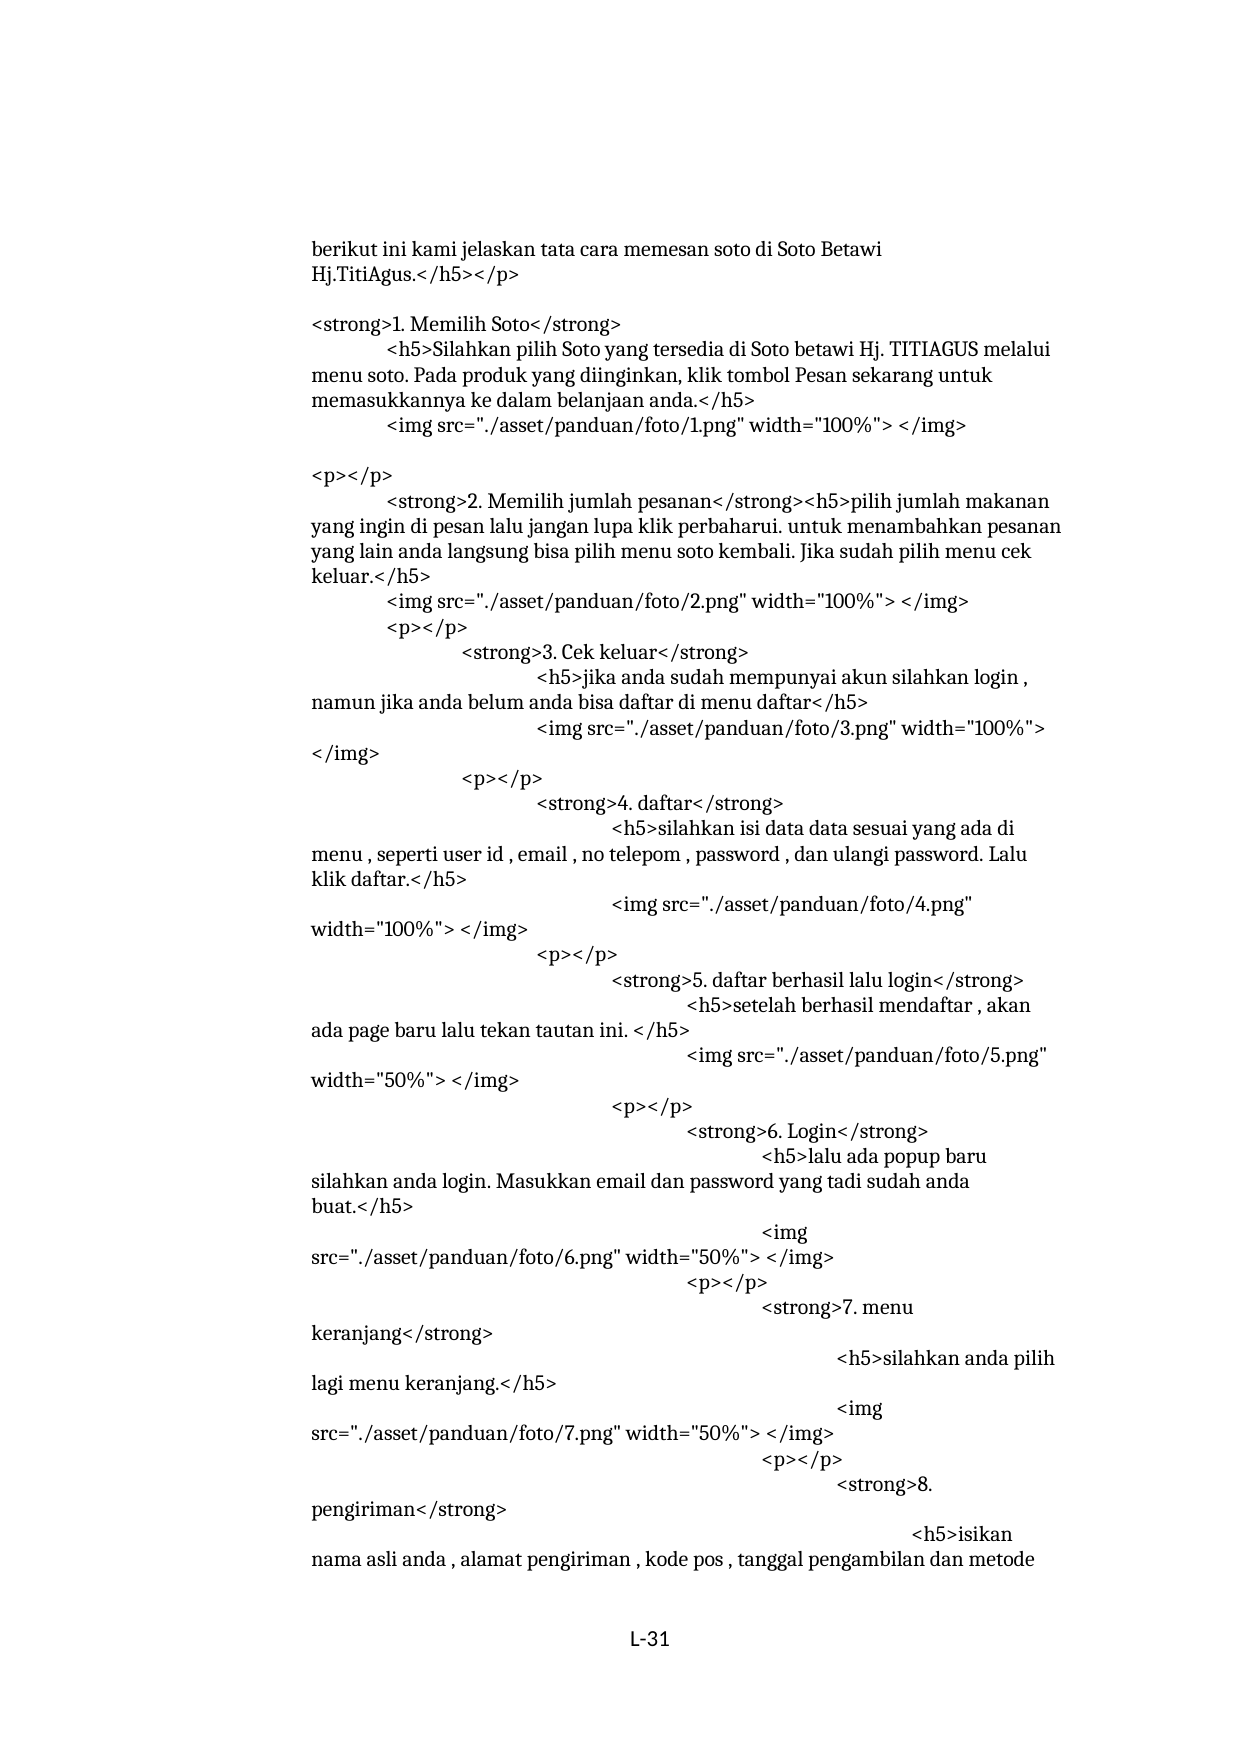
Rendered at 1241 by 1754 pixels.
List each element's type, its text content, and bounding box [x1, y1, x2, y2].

list <img src="./asset/panduan/foto/1.png" width="100%"> </img> [311, 413, 1063, 438]
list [311, 1522, 1063, 1572]
list <h5>silahkan isi data data sesuai yang ada di menu , seperti user id , email , no telepom , password , dan ulangi password. Lalu klik daftar.</h5> [311, 816, 1063, 892]
list <img src="./asset/panduan/foto/3.png" width="100%"> </img> [311, 715, 1063, 766]
list <img src="./asset/panduan/foto/5.png" width="50%"> </img> [311, 1043, 1063, 1093]
list berikut ini kami jelaskan tata cara memesan soto di Soto Betawi Hj.TitiAgus.</h5></p> [311, 236, 1063, 287]
list <p></p> [311, 614, 1063, 639]
list <strong>6. Login</strong> [311, 1118, 1063, 1144]
list <h5>lalu ada popup baru silahkan anda login. Masukkan email dan password yang tadi sudah anda buat.</h5> [311, 1144, 1063, 1219]
list <p></p> [311, 766, 1063, 791]
list <p></p> [311, 1446, 1063, 1471]
list <img src="./asset/panduan/foto/4.png" width="100%"> </img> [311, 892, 1063, 942]
list <h5>Silahkan pilih Soto yang tersedia di Soto betawi Hj. TITIAGUS melalui menu soto. Pada produk yang diinginkan, klik tombol Pesan sekarang untuk memasukkannya ke dalam belanjaan anda.</h5> [311, 337, 1063, 413]
list <h5>jika anda sudah mempunyai akun silahkan login , namun jika anda belum anda bisa daftar di menu daftar</h5> [311, 665, 1063, 715]
list <strong>4. daftar</strong> [311, 791, 1063, 816]
list <img src="./asset/panduan/foto/7.png" width="50%"> </img> [311, 1396, 1063, 1446]
list <strong>5. daftar berhasil lalu login</strong> [311, 967, 1063, 992]
list <strong>2. Memilih jumlah pesanan</strong><h5>pilih jumlah makanan yang ingin di pesan lalu jangan lupa klik perbaharui. untuk menambahkan pesanan yang lain anda langsung bisa pilih menu soto kembali. Jika sudah pilih menu cek keluar.</h5> [311, 488, 1063, 589]
list <strong>8. pengiriman</strong> [311, 1471, 1063, 1522]
list <strong>7. menu keranjang</strong> [311, 1295, 1063, 1345]
list <h5>silahkan anda pilih lagi menu keranjang.</h5> [311, 1345, 1063, 1396]
list <p></p> [311, 1270, 1063, 1295]
list <img src="./asset/panduan/foto/6.png" width="50%"> </img> [311, 1219, 1063, 1270]
list <h5>setelah berhasil mendaftar , akan ada page baru lalu tekan tautan ini. </h5> [311, 992, 1063, 1043]
list <p></p> [311, 463, 1063, 488]
list <p></p> [311, 942, 1063, 967]
list <img src="./asset/panduan/foto/2.png" width="100%"> </img> [311, 589, 1063, 614]
list <strong>1. Memilih Soto</strong> [311, 312, 1063, 337]
list <p></p> [311, 1093, 1063, 1118]
list <strong>3. Cek keluar</strong> [311, 639, 1063, 665]
